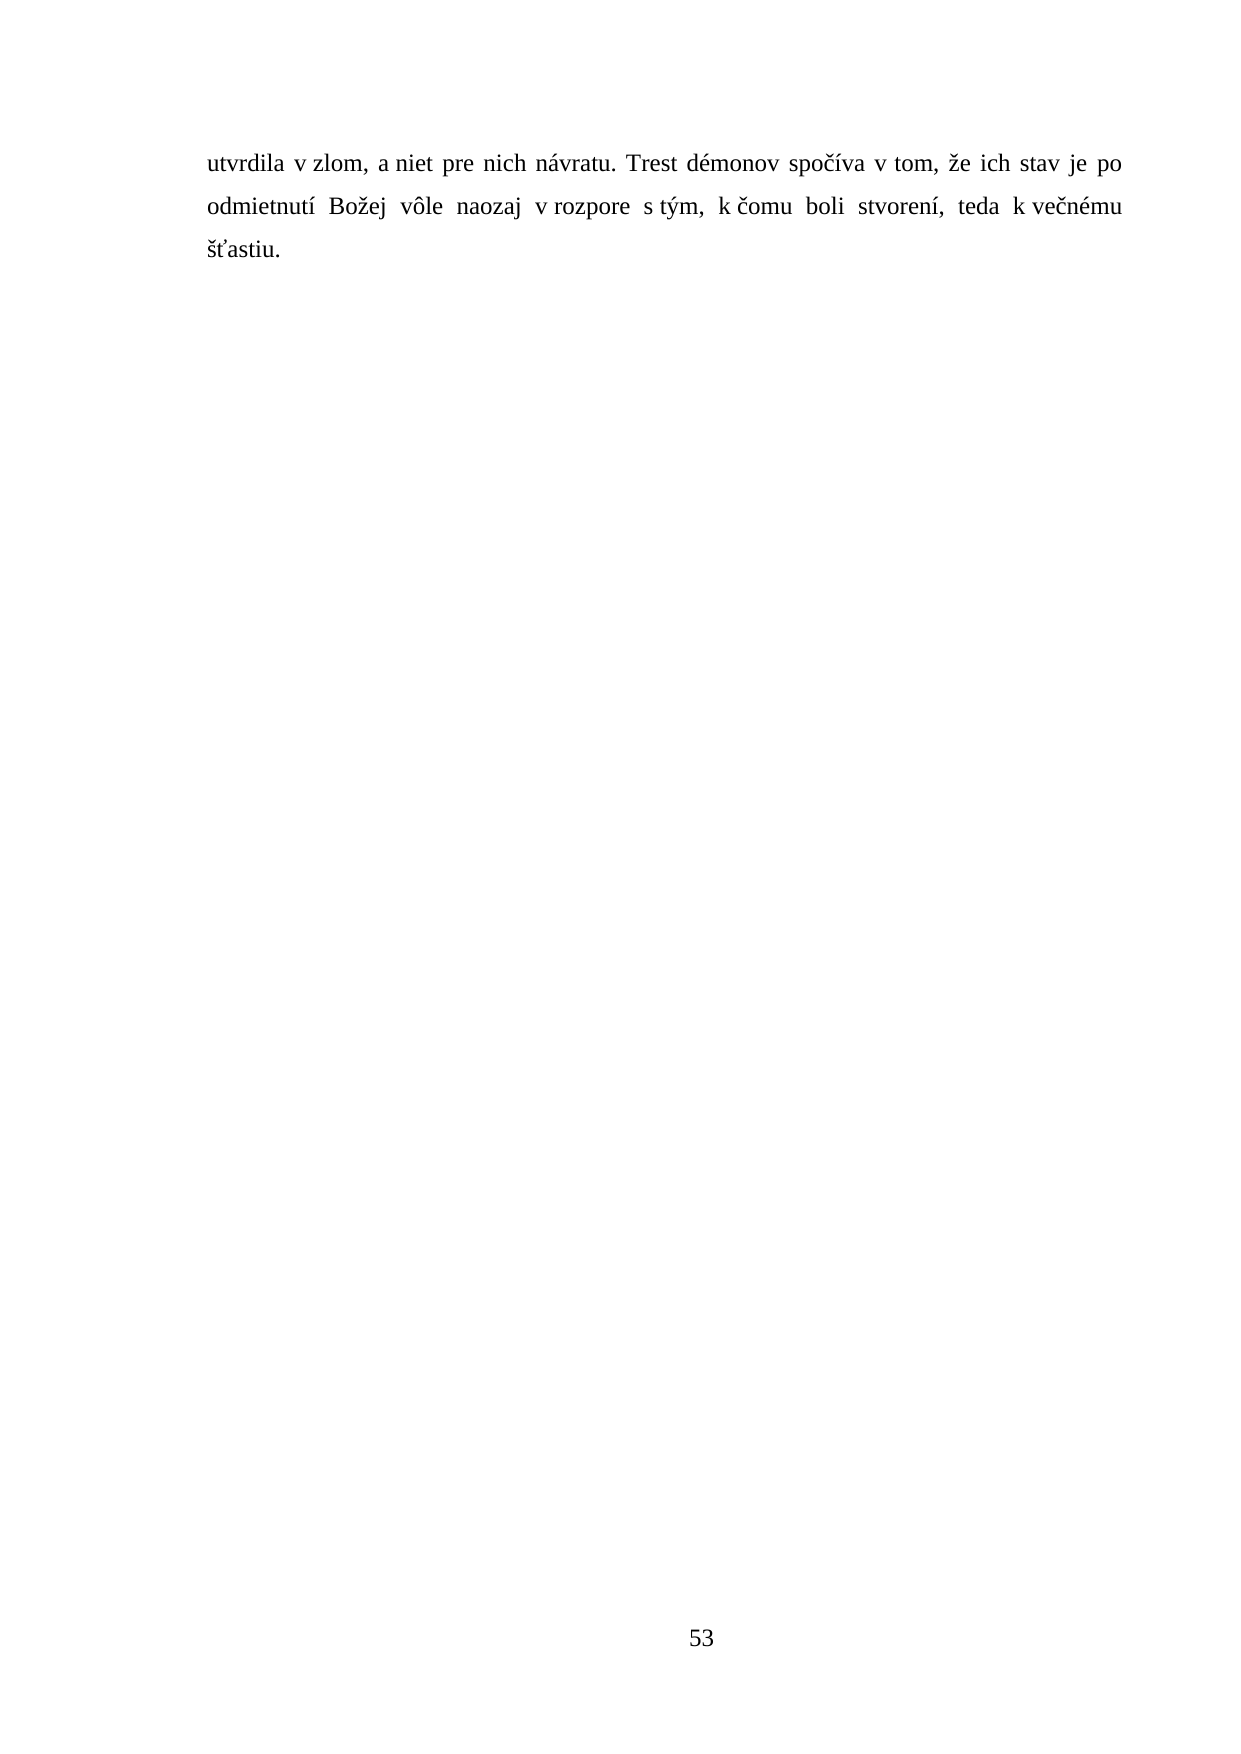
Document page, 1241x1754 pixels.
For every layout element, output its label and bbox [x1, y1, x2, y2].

text [207, 148, 1122, 263]
